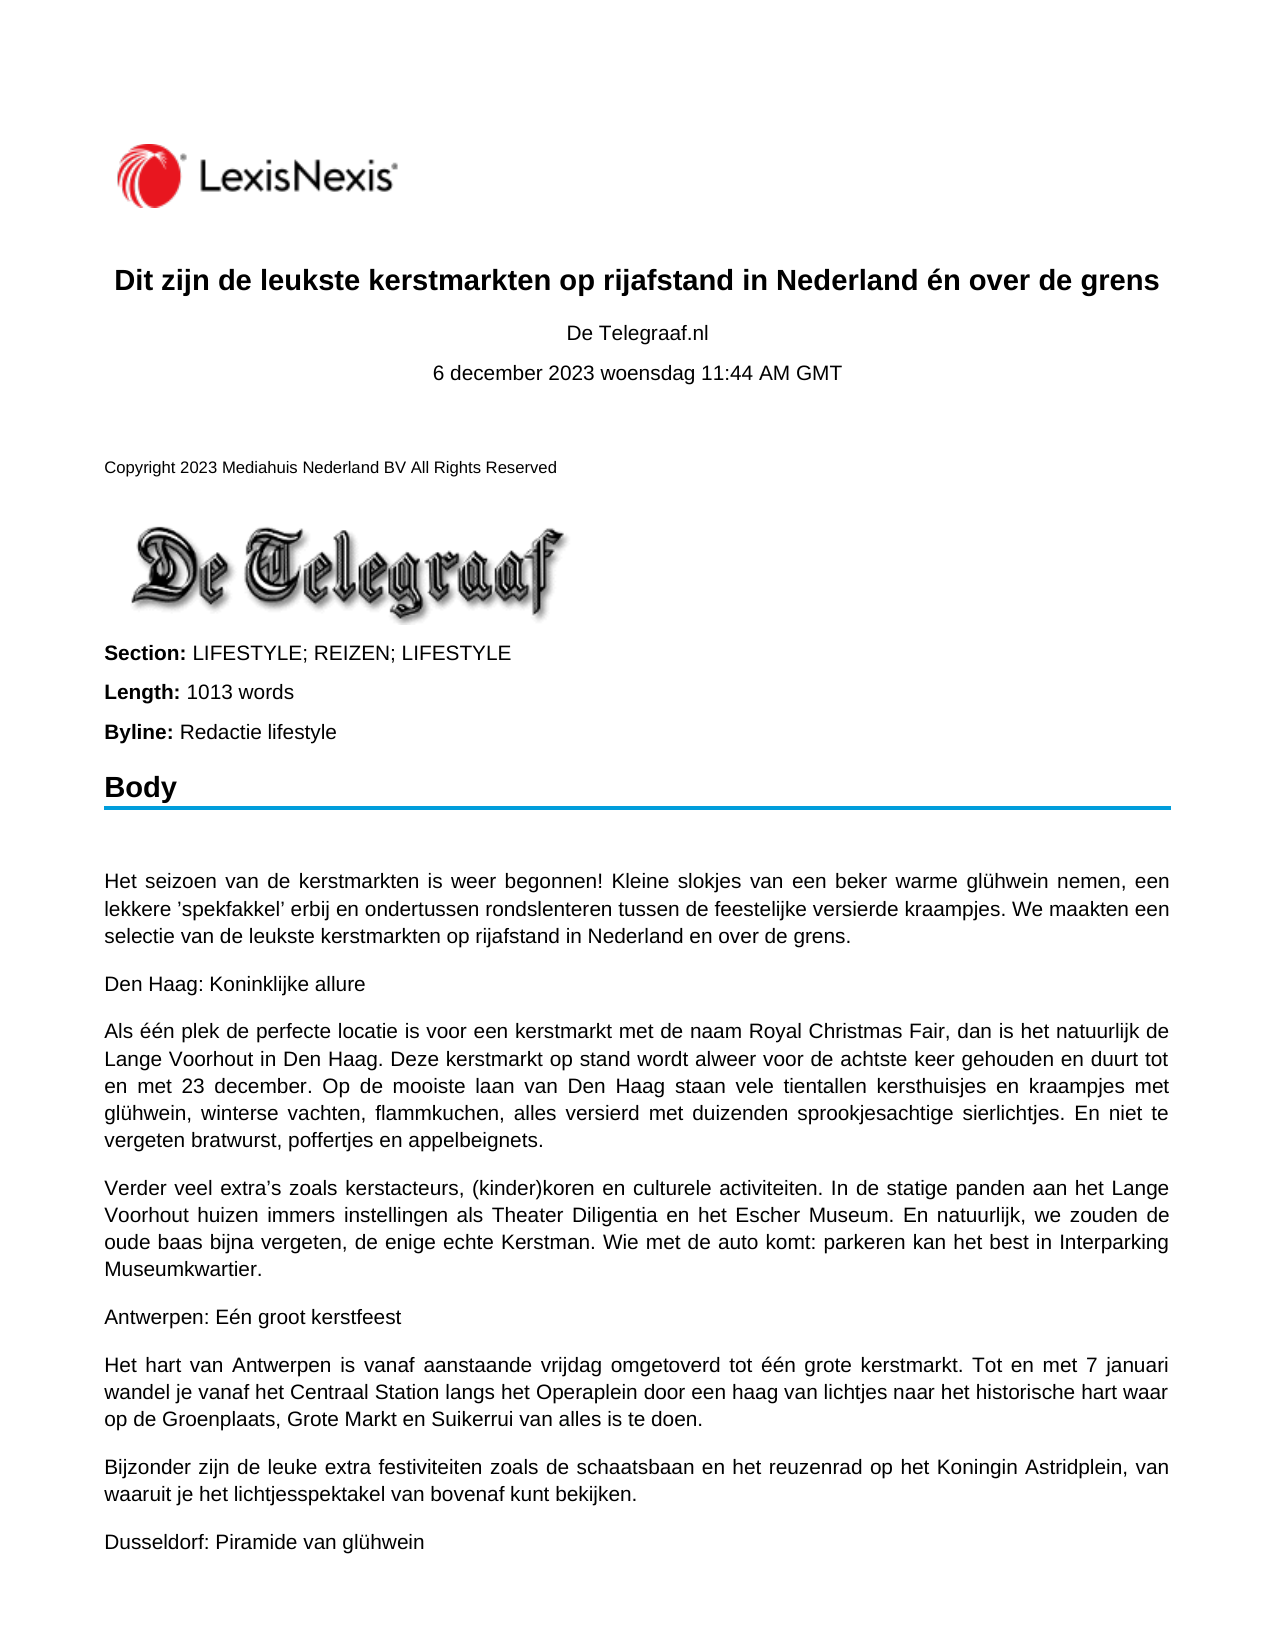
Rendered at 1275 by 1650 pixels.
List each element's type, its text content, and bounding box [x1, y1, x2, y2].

text Antwerpen: Eén groot kerstfeest [104, 1302, 1171, 1329]
text Section: LIFESTYLE; REIZEN; LIFESTYLE [104, 637, 1171, 664]
text Verder veel extra’s zoals kerstacteurs, (kinder)koren en culturele activiteiten. In de statige panden aan het Lange Voorhout huizen immers instellingen als Theater Diligentia en het Escher Museum. En natuurlijk, we zouden de oude baas bijna vergeten, de enige echte Kerstman. Wie met de auto komt: parkeren kan het best in Interparking Museumkwartier. [104, 1172, 1171, 1281]
text Body [104, 768, 1171, 804]
picture [104, 144, 412, 208]
text 6 december 2023 woensdag 11:44 AM GMT [104, 357, 1171, 384]
text Als één plek de perfecte locatie is voor een kerstmarkt met de naam Royal Christmas Fair, dan is het natuurlijk de Lange Voorhout in Den Haag. Deze kerstmarkt op stand wordt alweer voor de achtste keer gehouden en duurt tot en met 23 december. Op de mooiste laan van Den Haag staan vele tientallen kersthuisjes en kraampjes met glühwein, winterse vachten, flammkuchen, alles versierd met duizenden sprookjesachtige sierlichtjes. En niet te vergeten bratwurst, poffertjes en appelbeignets. [104, 1016, 1171, 1152]
subtitle Dit zijn de leukste kerstmarkten op rijafstand in Nederland én over de grens [104, 261, 1171, 297]
text Het seizoen van de kerstmarkten is weer begonnen! Kleine slokjes van een beker warme glühwein nemen, een lekkere ’spekfakkel’ erbij en ondertussen rondslenteren tussen de feestelijke versierde kraampjes. We maakten een selectie van de leukste kerstmarkten op rijafstand in Nederland en over de grens. [104, 866, 1171, 947]
text Copyright 2023 Mediahuis Nederland BV All Rights Reserved [104, 426, 1171, 477]
text Het hart van Antwerpen is vanaf aanstaande vrijdag omgetoverd tot één grote kerstmarkt. Tot en met 7 januari wandel je vanaf het Centraal Station langs het Operaplein door een haag van lichtjes naar het historische hart waar op de Groenplaats, Grote Markt en Suikerrui van alles is te doen. [104, 1349, 1171, 1431]
text Den Haag: Koninklijke allure [104, 968, 1171, 995]
text Byline: Redactie lifestyle [104, 716, 1171, 743]
text De Telegraaf.nl [104, 318, 1171, 345]
text Dusseldorf: Piramide van glühwein [104, 1527, 1171, 1554]
text Length: 1013 words [104, 677, 1171, 704]
text Bijzonder zijn de leuke extra festiviteiten zoals de schaatsbaan en het reuzenrad op het Koningin Astridplein, van waaruit je het lichtjesspektakel van bovenaf kunt bekijken. [104, 1452, 1171, 1506]
